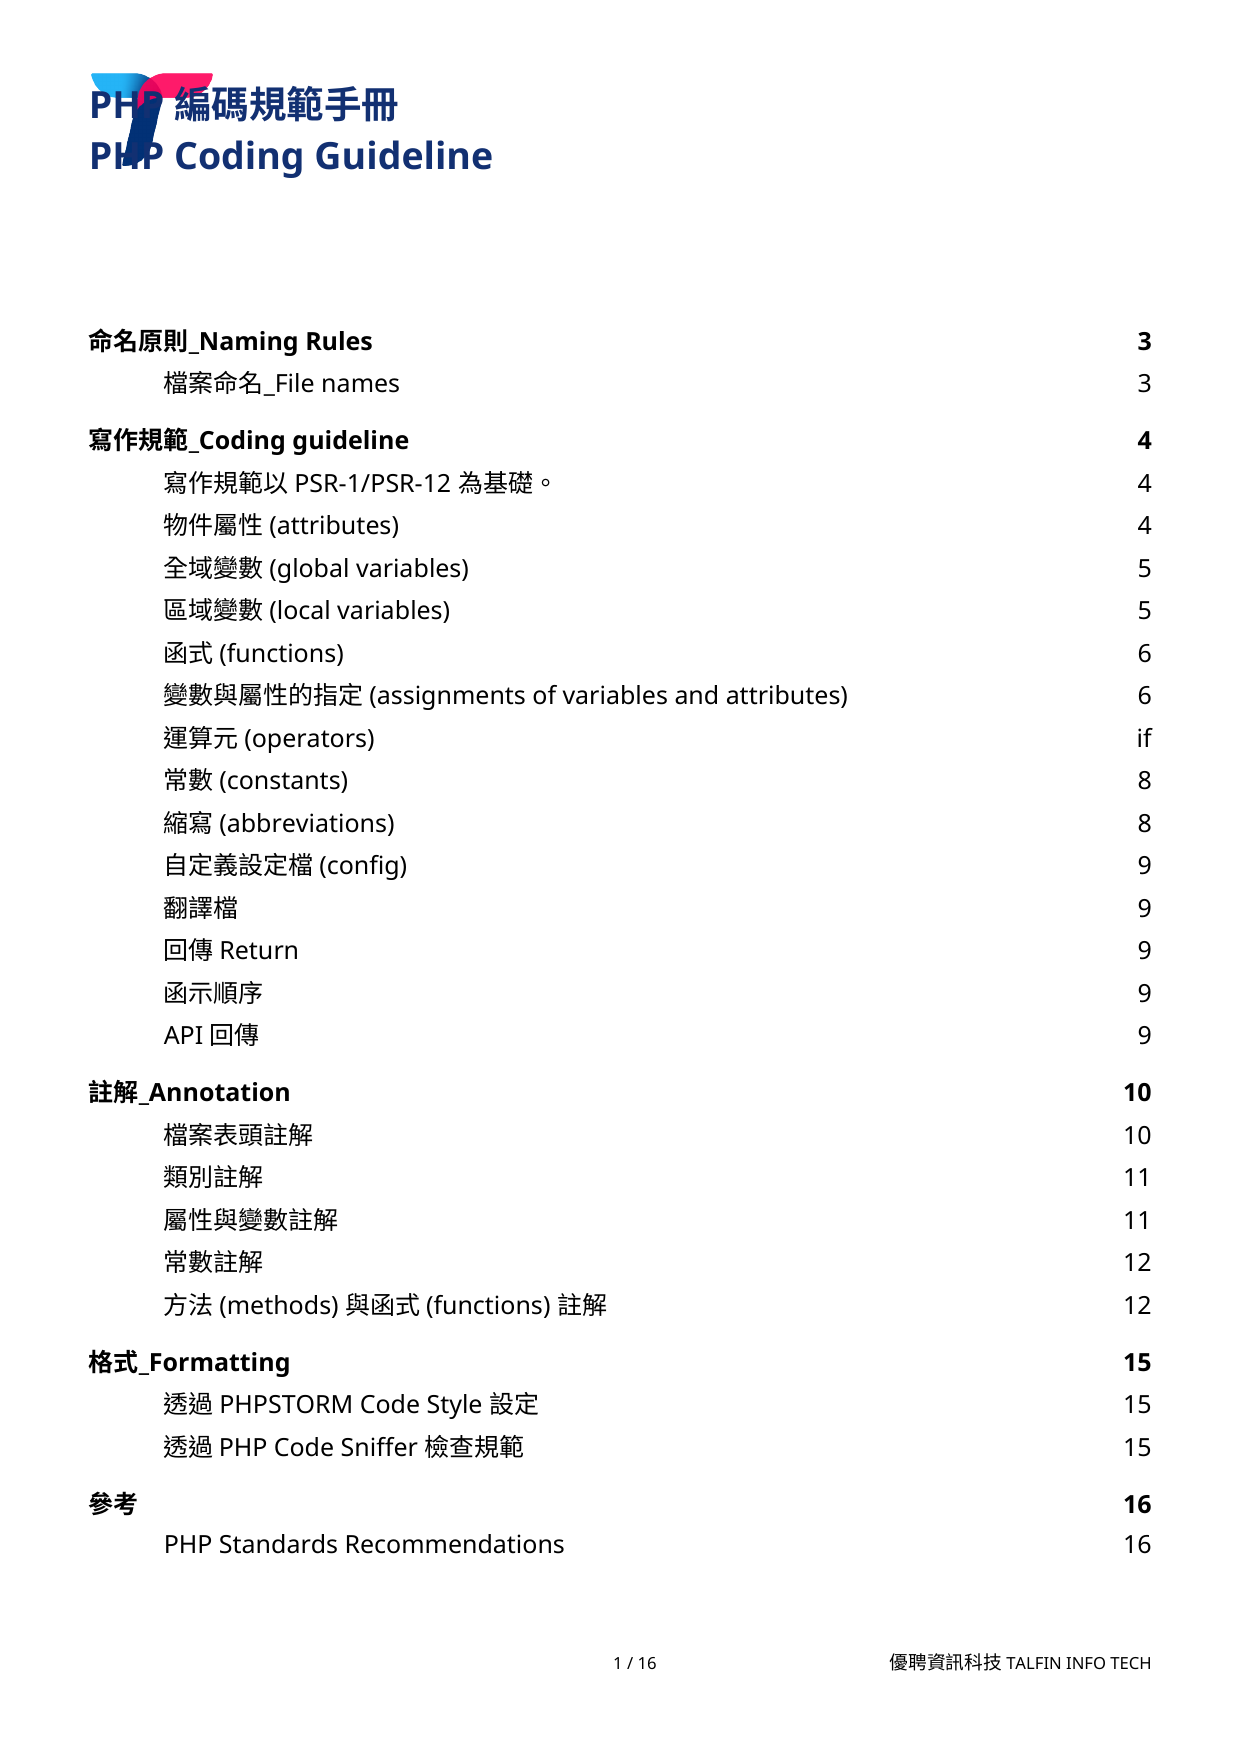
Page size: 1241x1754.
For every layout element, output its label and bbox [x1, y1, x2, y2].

picture [205, 153, 213, 165]
picture [149, 147, 156, 155]
picture [97, 147, 104, 155]
picture [121, 157, 132, 166]
picture [91, 73, 213, 166]
picture [97, 96, 104, 104]
